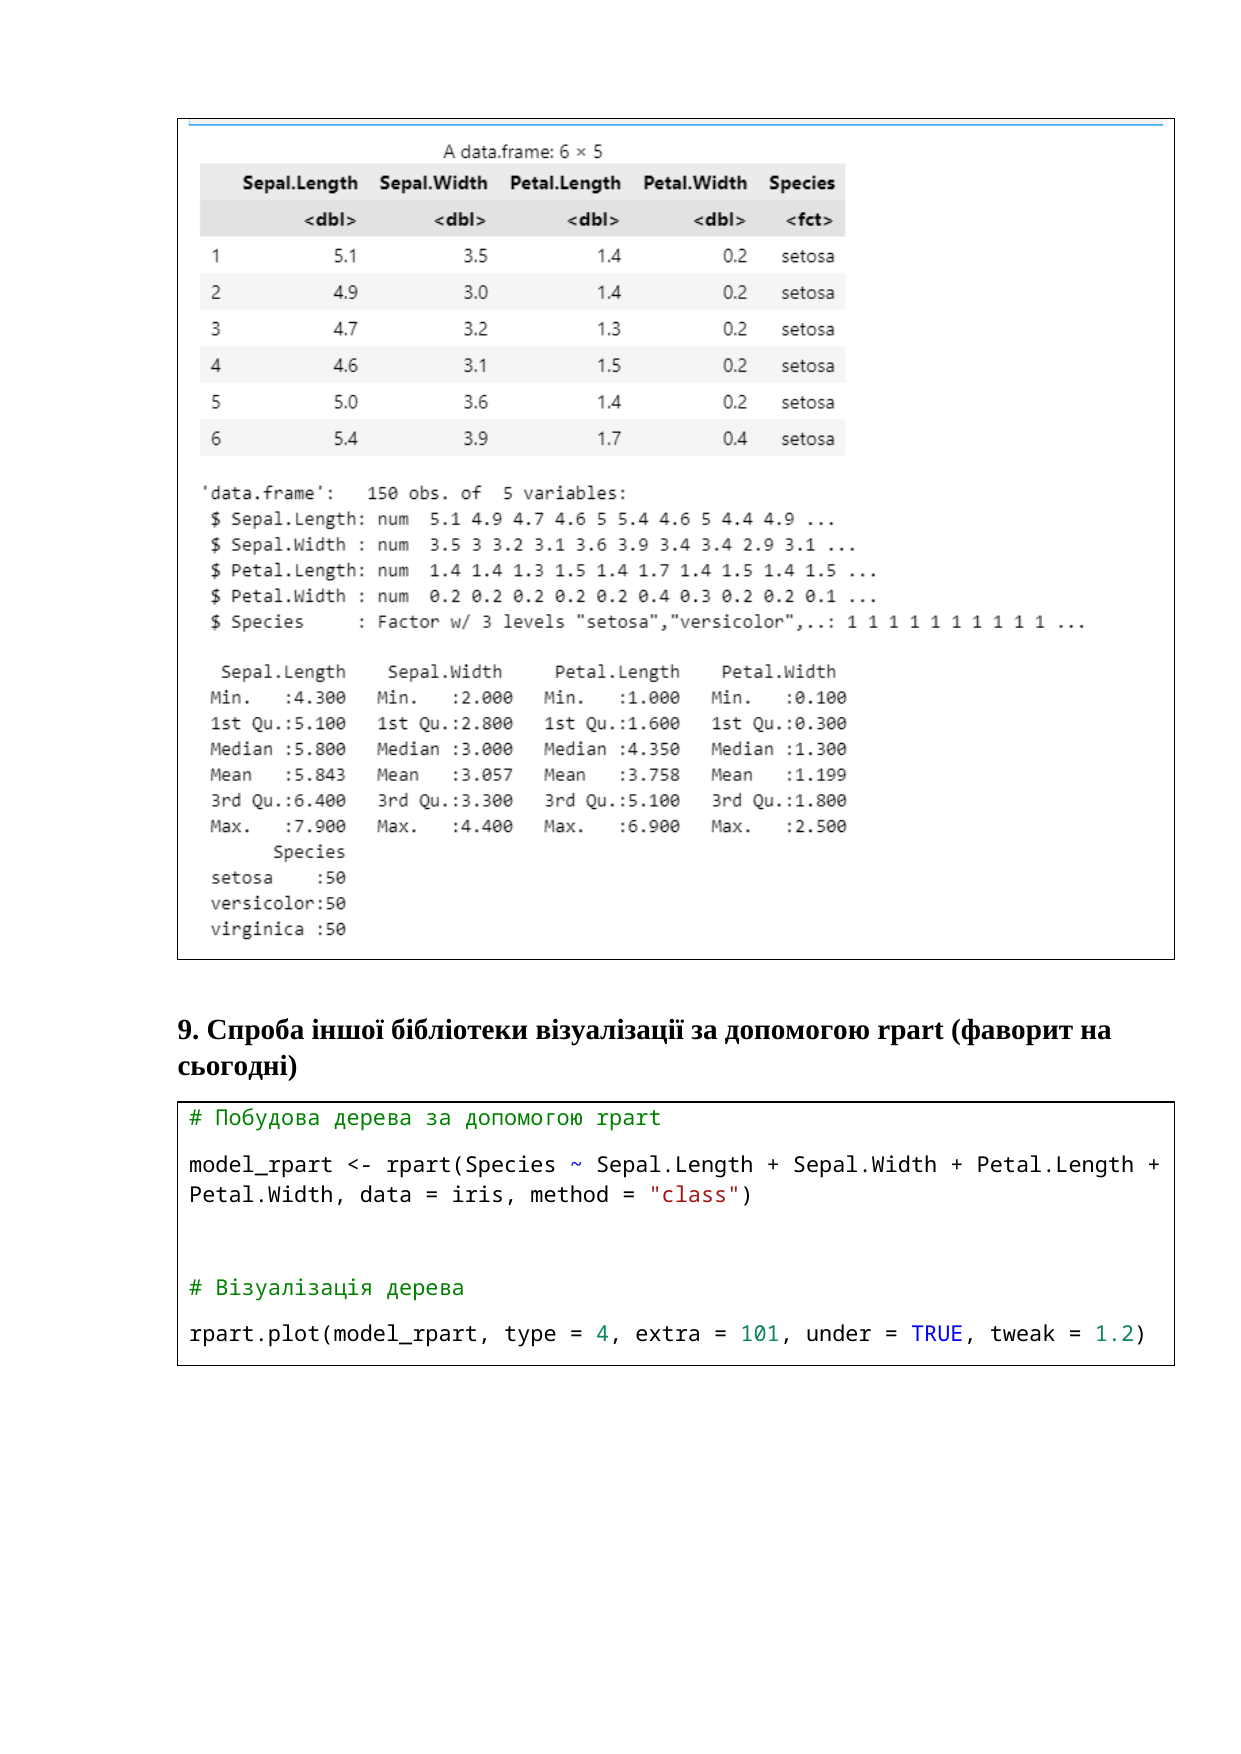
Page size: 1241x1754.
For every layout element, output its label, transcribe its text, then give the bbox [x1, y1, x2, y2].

table_cell [178, 119, 1174, 958]
table_header # Побудова дерева за допомогою rpart model_rpart <- rpart(Species ~ Sepal.Length + Sepal.Width + Petal.Length + Petal.Width, data = iris, method = "class") # Візуалізація дерева rpart.plot(model_rpart, type = 4, extra = 101, under = TRUE, tweak = 1.2) [178, 1103, 1174, 1364]
list Спроба іншої бібліотеки візуалізації за допомогою rpart (фаворит на сьогодні) [177, 1012, 1152, 1082]
picture [188, 119, 1164, 942]
